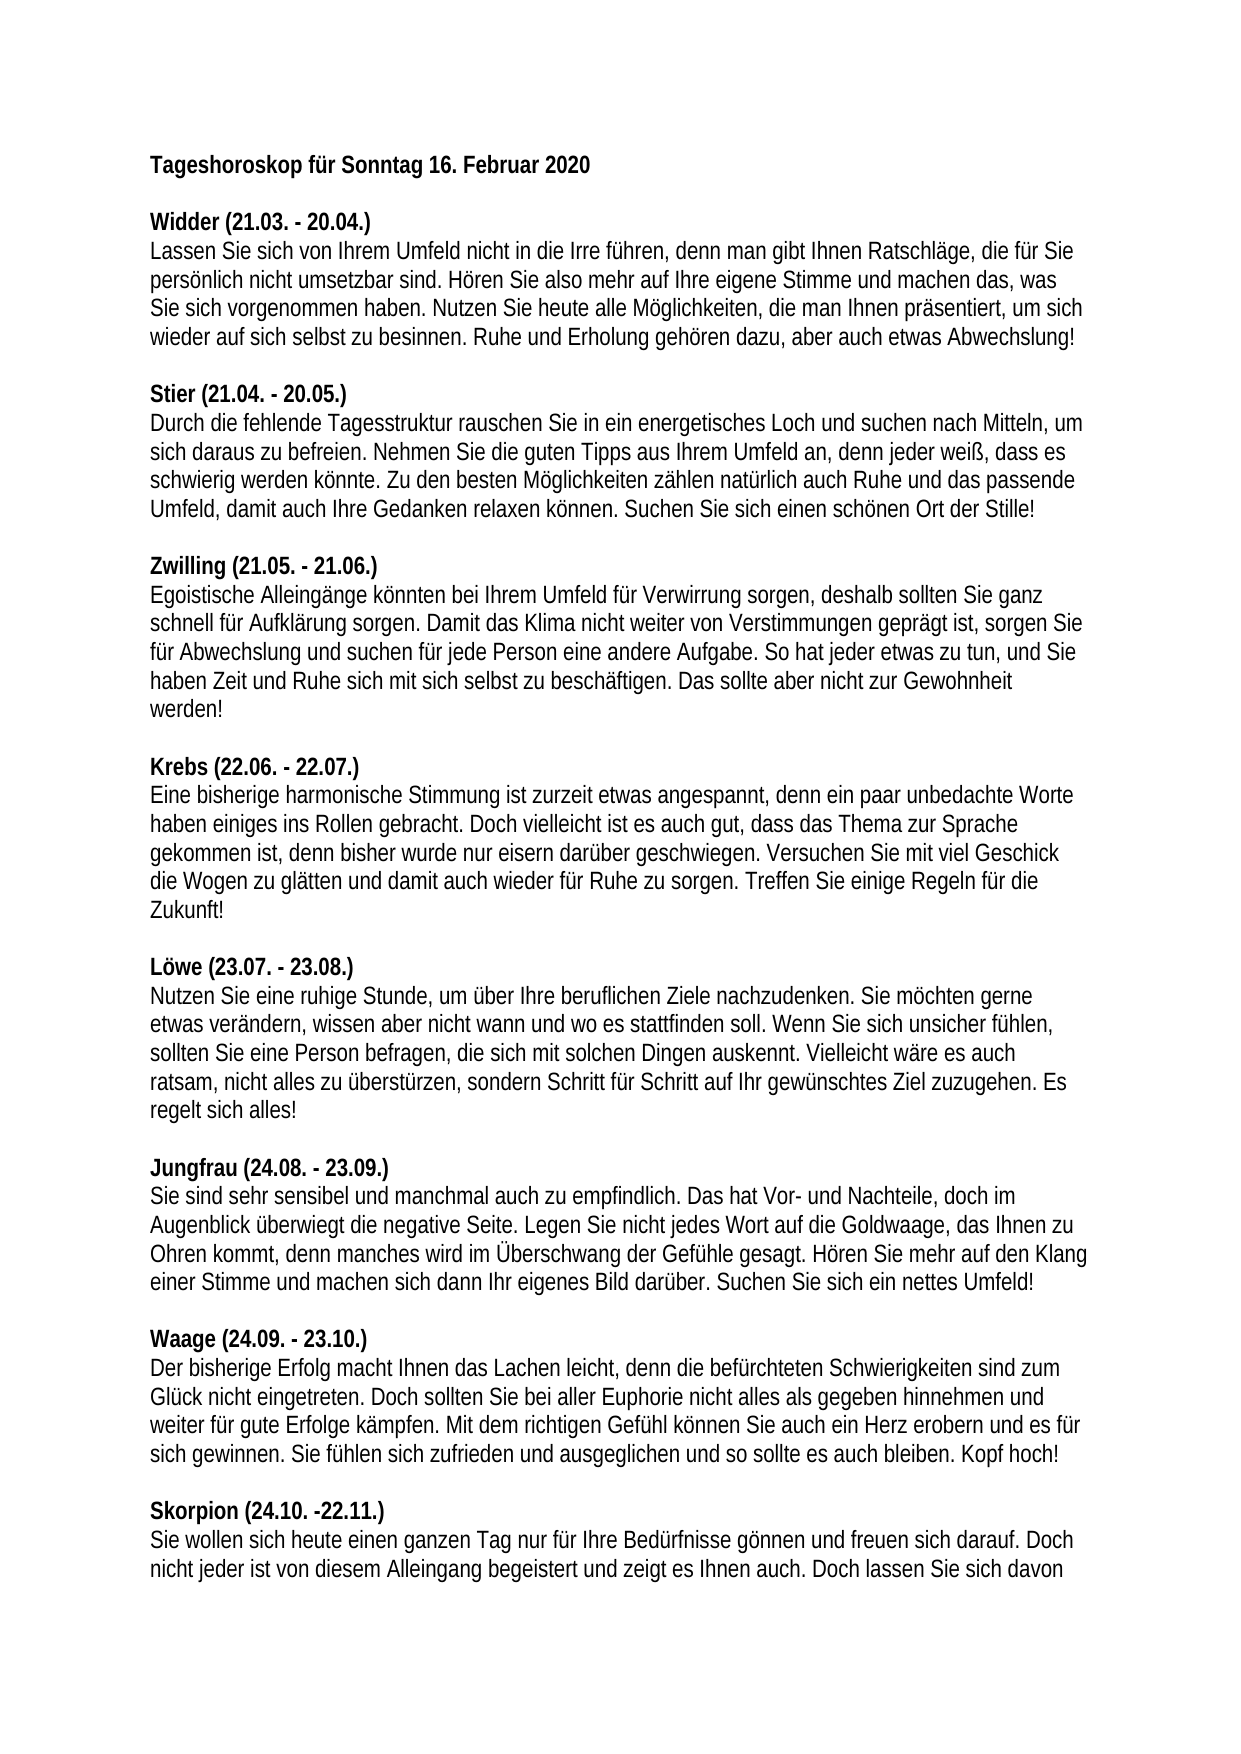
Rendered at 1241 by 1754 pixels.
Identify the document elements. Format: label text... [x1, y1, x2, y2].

text einer Stimme und machen sich dann Ihr eigenes Bild darüber. Suchen Sie sich ein nettes Umfeld! [150, 1267, 1090, 1296]
text Augenblick überwiegt die negative Seite. Legen Sie nicht jedes Wort auf die Goldwaage, das Ihnen zu [150, 1210, 1090, 1238]
text sich gewinnen. Sie fühlen sich zufrieden und ausgeglichen und so sollte es auch bleiben. Kopf hoch! [150, 1439, 1090, 1468]
text Zwilling (21.05. - 21.06.) [150, 551, 1090, 580]
text Lassen Sie sich von Ihrem Umfeld nicht in die Irre führen, denn man gibt Ihnen Ratschläge, die für Sie [150, 236, 1090, 264]
text schnell für Aufklärung sorgen. Damit das Klima nicht weiter von Verstimmungen geprägt ist, sorgen Sie [150, 608, 1090, 637]
text Durch die fehlende Tagesstruktur rauschen Sie in ein energetisches Loch und suchen nach Mitteln, um [150, 408, 1090, 436]
text für Abwechslung und suchen für jede Person eine andere Aufgabe. So hat jeder etwas zu tun, und Sie [150, 637, 1090, 666]
text Löwe (23.07. - 23.08.) [150, 952, 1090, 981]
text Nutzen Sie eine ruhige Stunde, um über Ihre beruflichen Ziele nachzudenken. Sie möchten gerne etwas verändern, wissen aber nicht wann und wo es stattfinden soll. Wenn Sie sich unsicher fühlen, sollten Sie eine Person befragen, die sich mit solchen Dingen auskennt. Vielleicht wäre es auch ratsam, nicht alles zu überstürzen, sondern Schritt für Schritt auf Ihr gewünschtes Ziel zuzugehen. Es regelt sich alles! [150, 981, 1090, 1124]
text Ohren kommt, denn manches wird im Überschwang der Gefühle gesagt. Hören Sie mehr auf den Klang [150, 1238, 1090, 1267]
text Krebs (22.06. - 22.07.) [150, 752, 1090, 780]
text Sie sind sehr sensibel und manchmal auch zu empfindlich. Das hat Vor- und Nachteile, doch im [150, 1181, 1090, 1210]
text Glück nicht eingetreten. Doch sollten Sie bei aller Euphorie nicht alles als gegeben hinnehmen und [150, 1382, 1090, 1410]
text Egoistische Alleingänge könnten bei Ihrem Umfeld für Verwirrung sorgen, deshalb sollten Sie ganz [150, 580, 1090, 608]
text haben einiges ins Rollen gebracht. Doch vielleicht ist es auch gut, dass das Thema zur Sprache [150, 809, 1090, 837]
text Widder (21.03. - 20.04.) [150, 207, 1090, 236]
text Skorpion (24.10. -22.11.) [150, 1496, 1090, 1525]
text nicht jeder ist von diesem Alleingang begeistert und zeigt es Ihnen auch. Doch lassen Sie sich davon [150, 1554, 1090, 1582]
text Der bisherige Erfolg macht Ihnen das Lachen leicht, denn die befürchteten Schwierigkeiten sind zum [150, 1353, 1090, 1382]
text Sie wollen sich heute einen ganzen Tag nur für Ihre Bedürfnisse gönnen und freuen sich darauf. Doch [150, 1525, 1090, 1554]
text sich daraus zu befreien. Nehmen Sie die guten Tipps aus Ihrem Umfeld an, denn jeder weiß, dass es [150, 436, 1090, 465]
text Waage (24.09. - 23.10.) [150, 1324, 1090, 1353]
text Eine bisherige harmonische Stimmung ist zurzeit etwas angespannt, denn ein paar unbedachte Worte [150, 780, 1090, 809]
text Tageshoroskop für Sonntag 16. Februar 2020 [150, 150, 1090, 179]
text Jungfrau (24.08. - 23.09.) [150, 1153, 1090, 1181]
text schwierig werden könnte. Zu den besten Möglichkeiten zählen natürlich auch Ruhe und das passende [150, 465, 1090, 494]
text persönlich nicht umsetzbar sind. Hören Sie also mehr auf Ihre eigene Stimme und machen das, was Sie sich vorgenommen haben. Nutzen Sie heute alle Möglichkeiten, die man Ihnen präsentiert, um sich [150, 264, 1090, 322]
text haben Zeit und Ruhe sich mit sich selbst zu beschäftigen. Das sollte aber nicht zur Gewohnheit werden! [150, 666, 1090, 723]
text Umfeld, damit auch Ihre Gedanken relaxen können. Suchen Sie sich einen schönen Ort der Stille! [150, 494, 1090, 522]
text wieder auf sich selbst zu besinnen. Ruhe und Erholung gehören dazu, aber auch etwas Abwechslung! [150, 322, 1090, 351]
text gekommen ist, denn bisher wurde nur eisern darüber geschwiegen. Versuchen Sie mit viel Geschick die Wogen zu glätten und damit auch wieder für Ruhe zu sorgen. Treffen Sie einige Regeln für die Zukunft! [150, 837, 1090, 923]
text weiter für gute Erfolge kämpfen. Mit dem richtigen Gefühl können Sie auch ein Herz erobern und es für [150, 1410, 1090, 1439]
text Stier (21.04. - 20.05.) [150, 379, 1090, 408]
